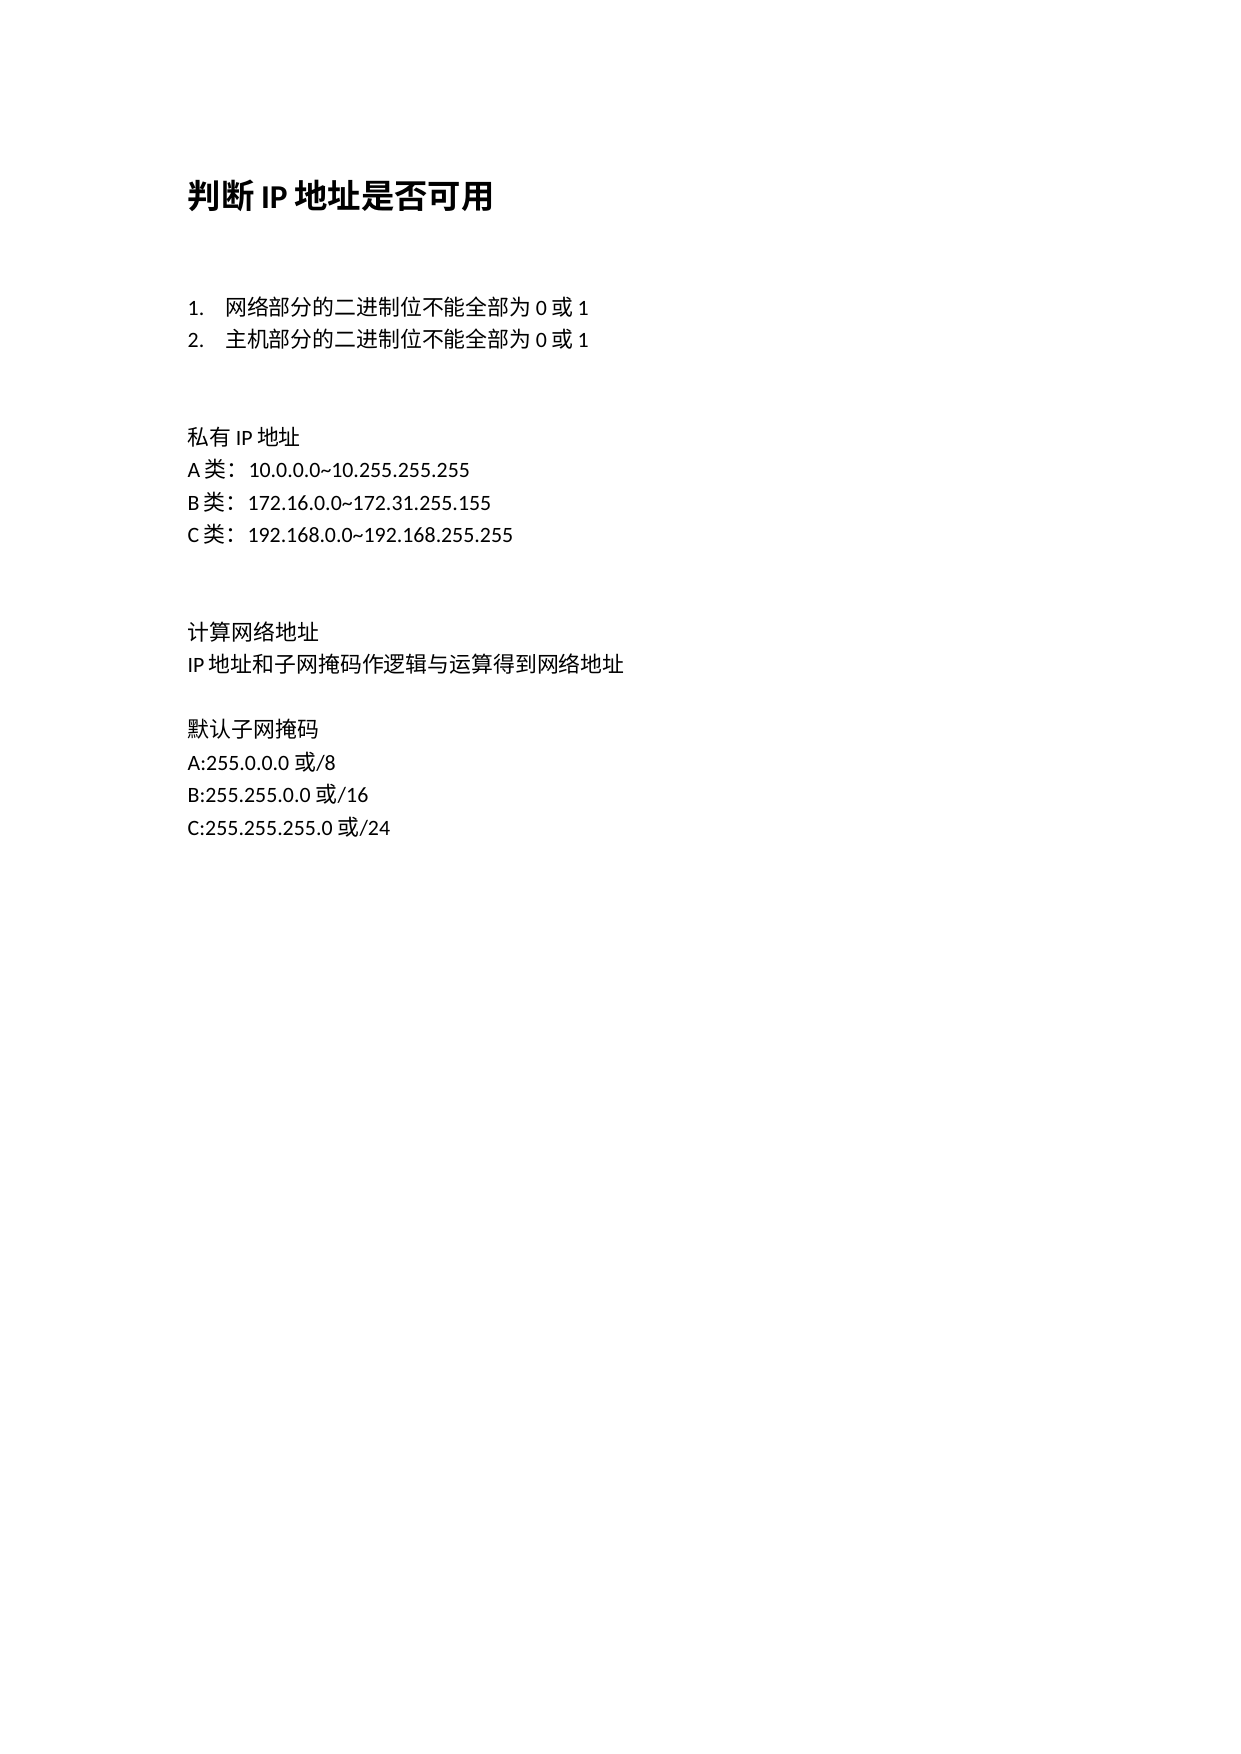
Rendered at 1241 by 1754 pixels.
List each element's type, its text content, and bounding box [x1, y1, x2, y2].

text 默认子网掩码 [187, 712, 1053, 744]
text IP地址和子网掩码作逻辑与运算得到网络地址 [187, 647, 1053, 679]
text B:255.255.0.0 或/16 [187, 777, 1053, 809]
text C类：192.168.0.0~192.168.255.255 [187, 517, 1053, 549]
subtitle 判断IP地址是否可用 [187, 162, 1053, 227]
list 主机部分的二进制位不能全部为0或1 [187, 322, 1053, 354]
text 私有IP地址 [187, 419, 1053, 452]
text A:255.0.0.0 或/8 [187, 744, 1053, 777]
text 计算网络地址 [187, 614, 1053, 647]
text A类：10.0.0.0~10.255.255.255 [187, 452, 1053, 484]
list 网络部分的二进制位不能全部为0或1 [187, 289, 1053, 322]
text B类：172.16.0.0~172.31.255.155 [187, 484, 1053, 517]
text C:255.255.255.0 或/24 [187, 809, 1053, 842]
